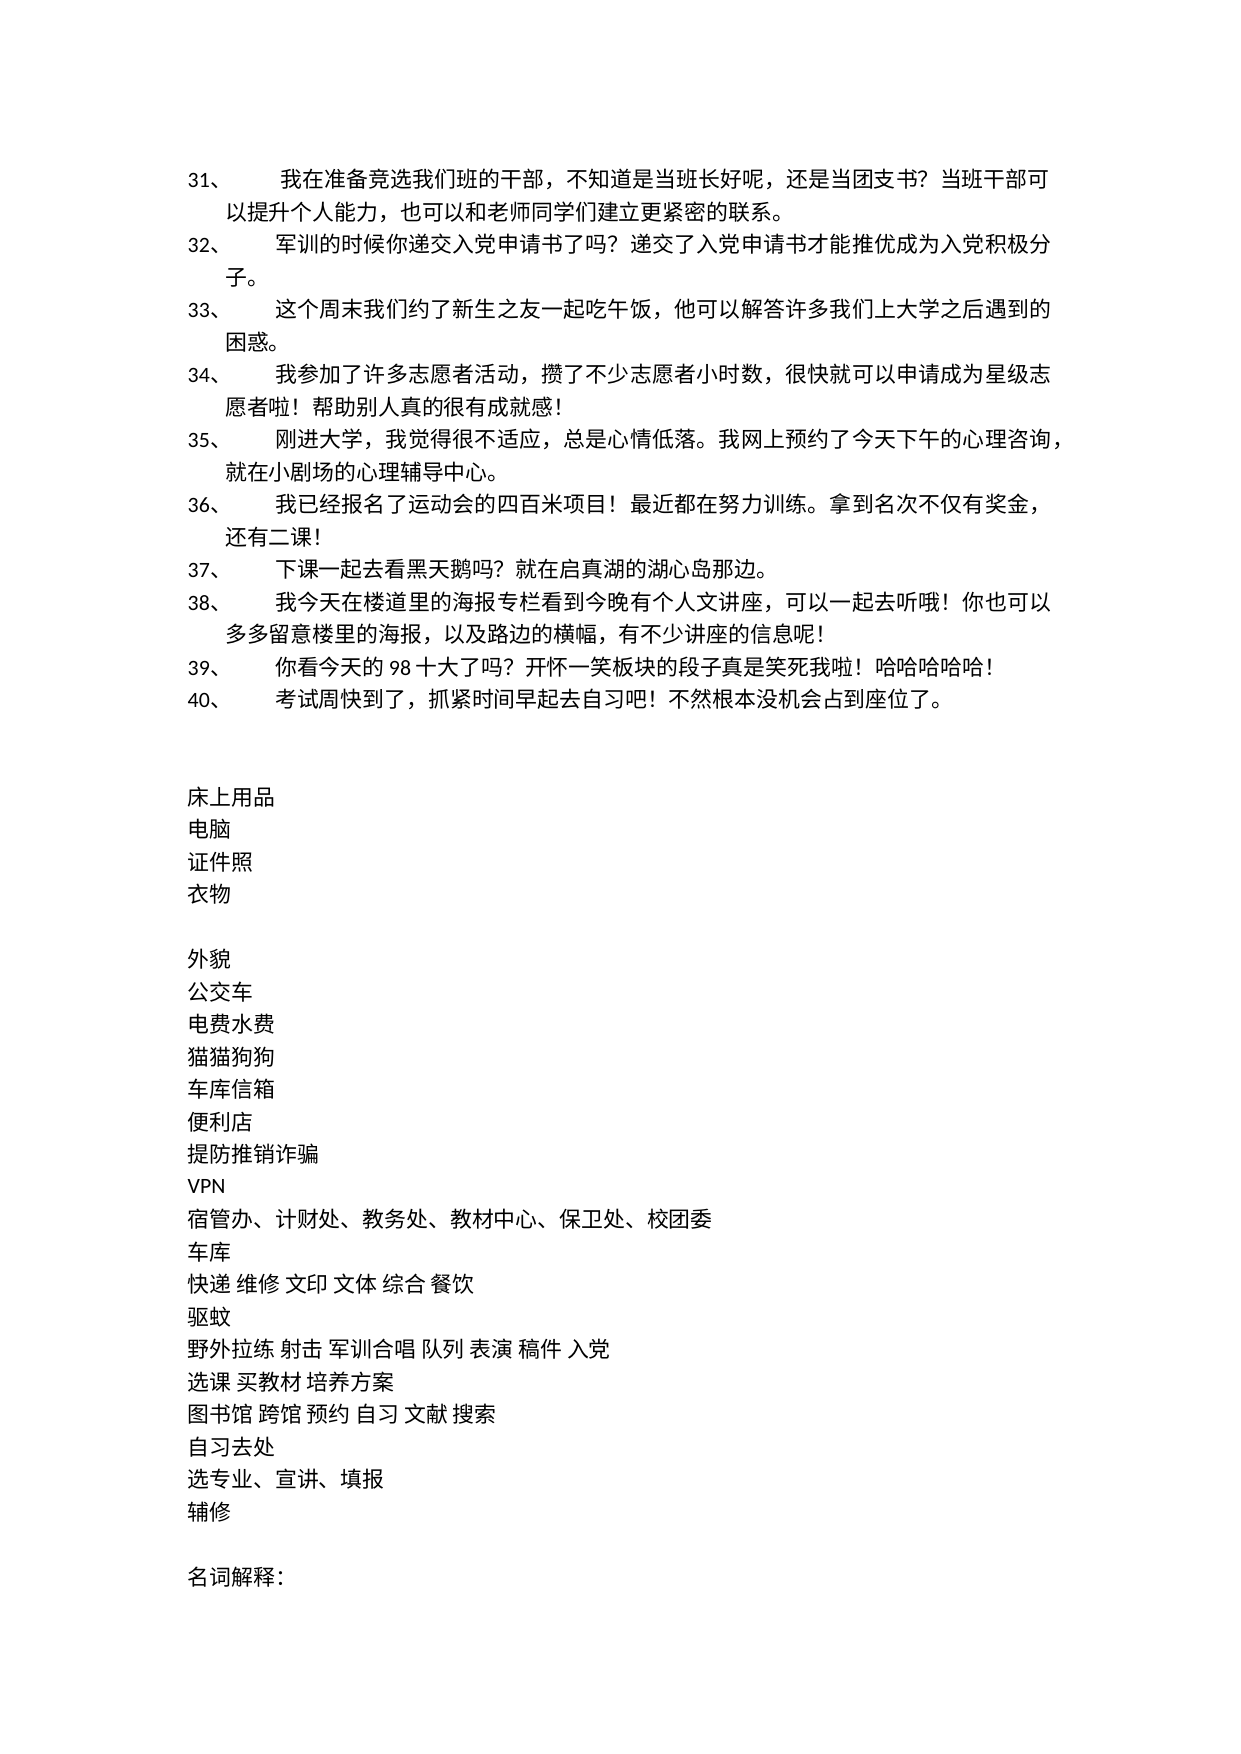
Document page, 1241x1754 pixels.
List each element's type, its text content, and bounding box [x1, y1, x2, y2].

text 辅修 [187, 1494, 1053, 1527]
text 床上用品 [187, 779, 1053, 812]
list 军训的时候你递交入党申请书了吗？递交了入党申请书才能推优成为入党积极分子。 [187, 227, 1053, 292]
text 宿管办、计财处、教务处、教材中心、保卫处、校团委 [187, 1202, 1053, 1234]
text 猫猫狗狗 [187, 1039, 1053, 1072]
list 考试周快到了，抓紧时间早起去自习吧！不然根本没机会占到座位了。 [187, 682, 1053, 714]
text 公交车 [187, 974, 1053, 1007]
text 外貌 [187, 942, 1053, 974]
text 驱蚊 [187, 1299, 1053, 1332]
text 便利店 [187, 1104, 1053, 1137]
text 车库 [187, 1234, 1053, 1267]
text 选专业、宣讲、填报 [187, 1462, 1053, 1494]
text 电费水费 [187, 1007, 1053, 1039]
text 选课 买教材 培养方案 [187, 1364, 1053, 1397]
text 电脑 [187, 812, 1053, 844]
list 我已经报名了运动会的四百米项目！最近都在努力训练。拿到名次不仅有奖金，还有二课！ [187, 487, 1053, 552]
text 车库信箱 [187, 1072, 1053, 1104]
list 刚进大学，我觉得很不适应，总是心情低落。我网上预约了今天下午的心理咨询，就在小剧场的心理辅导中心。 [187, 422, 1053, 487]
text 衣物 [187, 877, 1053, 909]
text 快递 维修 文印 文体 综合 餐饮 [187, 1267, 1053, 1299]
list 我参加了许多志愿者活动，攒了不少志愿者小时数，很快就可以申请成为星级志愿者啦！帮助别人真的很有成就感！ [187, 357, 1053, 422]
list 我在准备竞选我们班的干部，不知道是当班长好呢，还是当团支书？当班干部可以提升个人能力，也可以和老师同学们建立更紧密的联系。 [187, 162, 1053, 227]
list 我今天在楼道里的海报专栏看到今晚有个人文讲座，可以一起去听哦！你也可以多多留意楼里的海报，以及路边的横幅，有不少讲座的信息呢！ [187, 584, 1053, 649]
text 名词解释： [187, 1559, 1053, 1592]
list 下课一起去看黑天鹅吗？就在启真湖的湖心岛那边。 [187, 552, 1053, 584]
text VPN [187, 1169, 1053, 1202]
list 你看今天的98十大了吗？开怀一笑板块的段子真是笑死我啦！哈哈哈哈哈！ [187, 649, 1053, 682]
text 证件照 [187, 844, 1053, 877]
text 图书馆 跨馆 预约 自习 文献 搜索 [187, 1397, 1053, 1429]
text 提防推销诈骗 [187, 1137, 1053, 1169]
list 这个周末我们约了新生之友一起吃午饭，他可以解答许多我们上大学之后遇到的困惑。 [187, 292, 1053, 357]
text 野外拉练 射击 军训合唱 队列 表演 稿件 入党 [187, 1332, 1053, 1364]
text 自习去处 [187, 1429, 1053, 1462]
